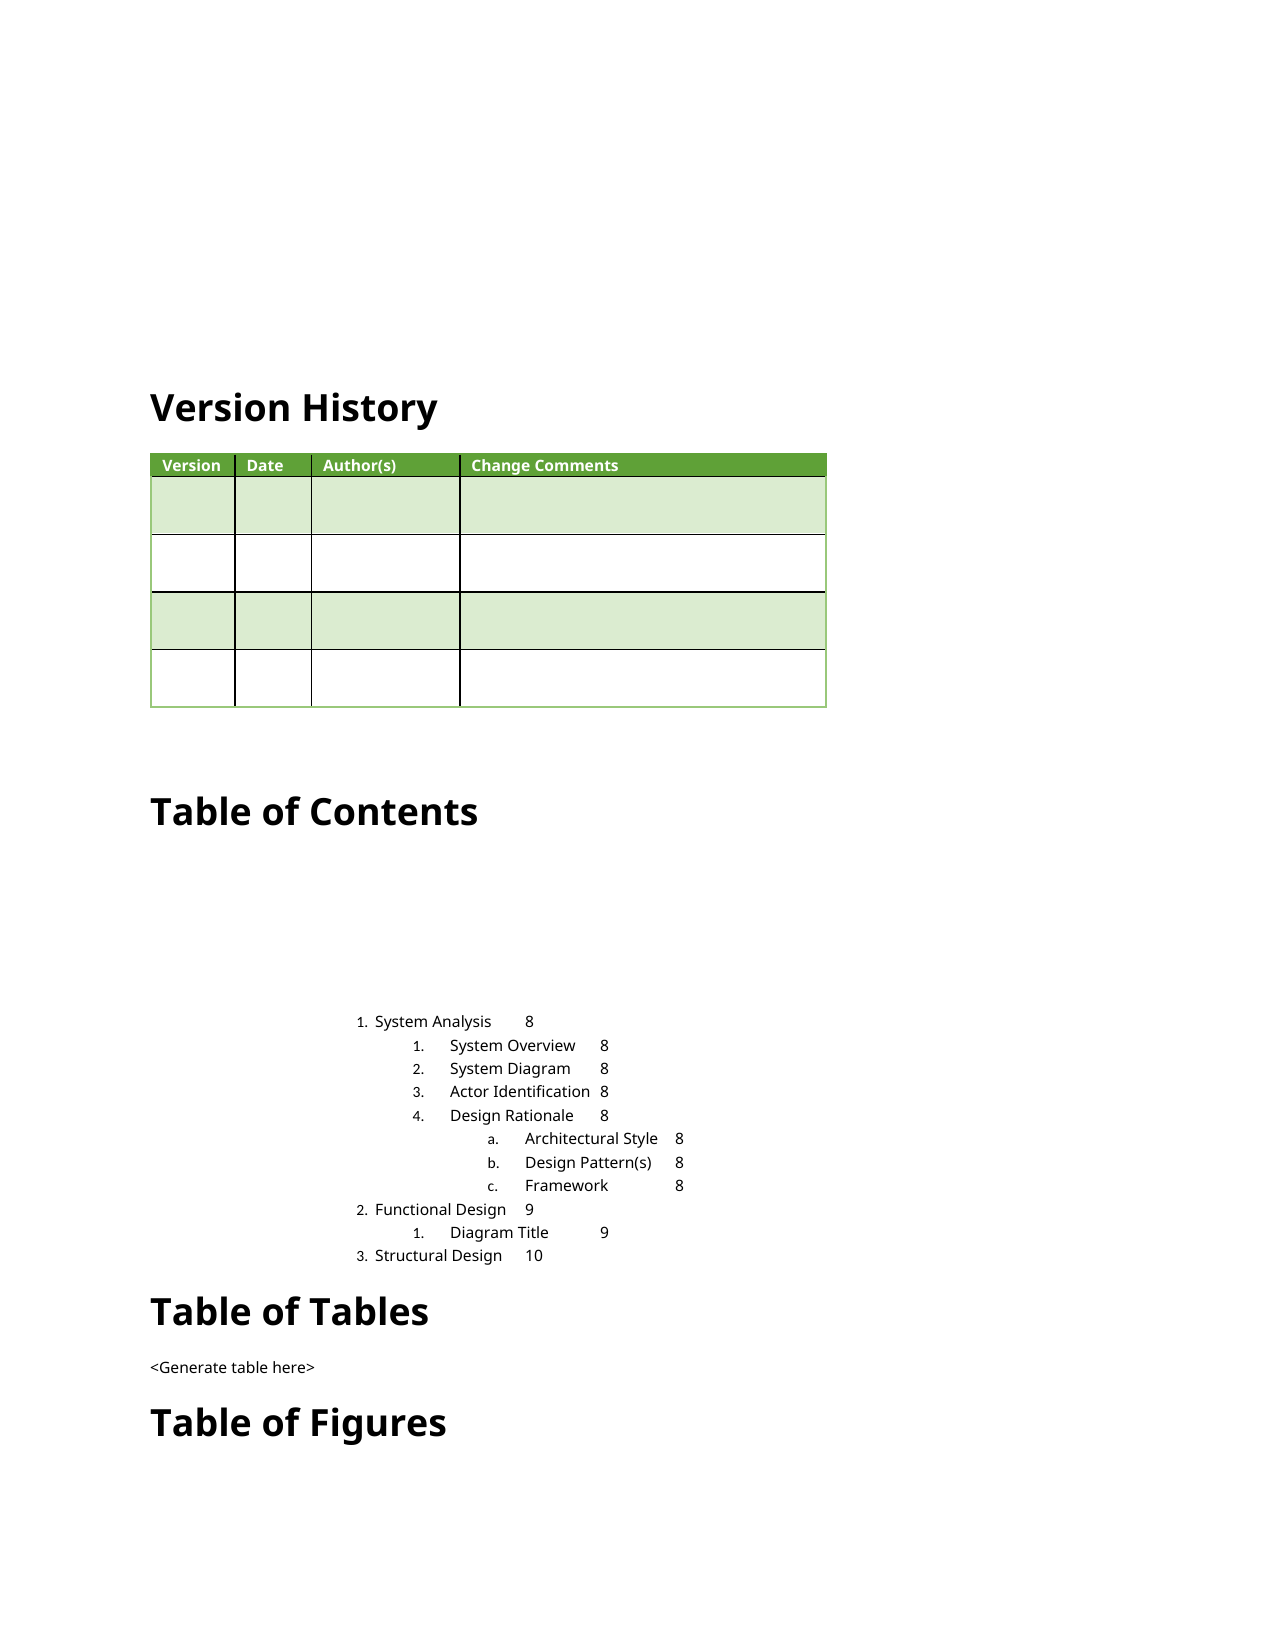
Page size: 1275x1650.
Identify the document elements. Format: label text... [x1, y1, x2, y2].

text <Generate table here> [150, 1357, 1125, 1378]
list Functional Design 9 [356, 1198, 1125, 1219]
list Design Pattern(s) 8 [487, 1151, 1125, 1173]
table_cell [236, 593, 311, 649]
list Diagram Title 9 [412, 1222, 1125, 1243]
table_header Change Comments [461, 455, 825, 476]
table_cell [312, 535, 459, 591]
list Framework 8 [487, 1175, 1125, 1196]
table_cell [461, 535, 825, 591]
table_cell [461, 650, 825, 706]
text Table of Figures [150, 1397, 1125, 1448]
list Design Rationale 8 [412, 1104, 1125, 1126]
list System Analysis 8 [356, 1011, 1125, 1032]
list System Overview 8 [412, 1034, 1125, 1056]
list Structural Design 10 [356, 1245, 1125, 1266]
text Table of Tables [150, 1285, 1125, 1336]
table_cell [152, 650, 234, 706]
list System Diagram 8 [412, 1058, 1125, 1079]
text Table of Contents [150, 785, 1125, 836]
table_cell [152, 477, 234, 533]
table_cell [312, 650, 459, 706]
table_cell [236, 535, 311, 591]
table_cell [152, 593, 234, 649]
table_cell [461, 593, 825, 649]
list Architectural Style 8 [487, 1128, 1125, 1149]
table_cell [236, 650, 311, 706]
table_cell [461, 477, 825, 533]
table_cell [312, 477, 459, 533]
text Version History [150, 381, 1125, 432]
table_cell [152, 535, 234, 591]
table_header Version [152, 455, 234, 476]
table_header Date [236, 455, 311, 476]
list Actor Identification 8 [412, 1081, 1125, 1102]
table_header Author(s) [312, 455, 459, 476]
table_cell [312, 593, 459, 649]
table_cell [236, 477, 311, 533]
